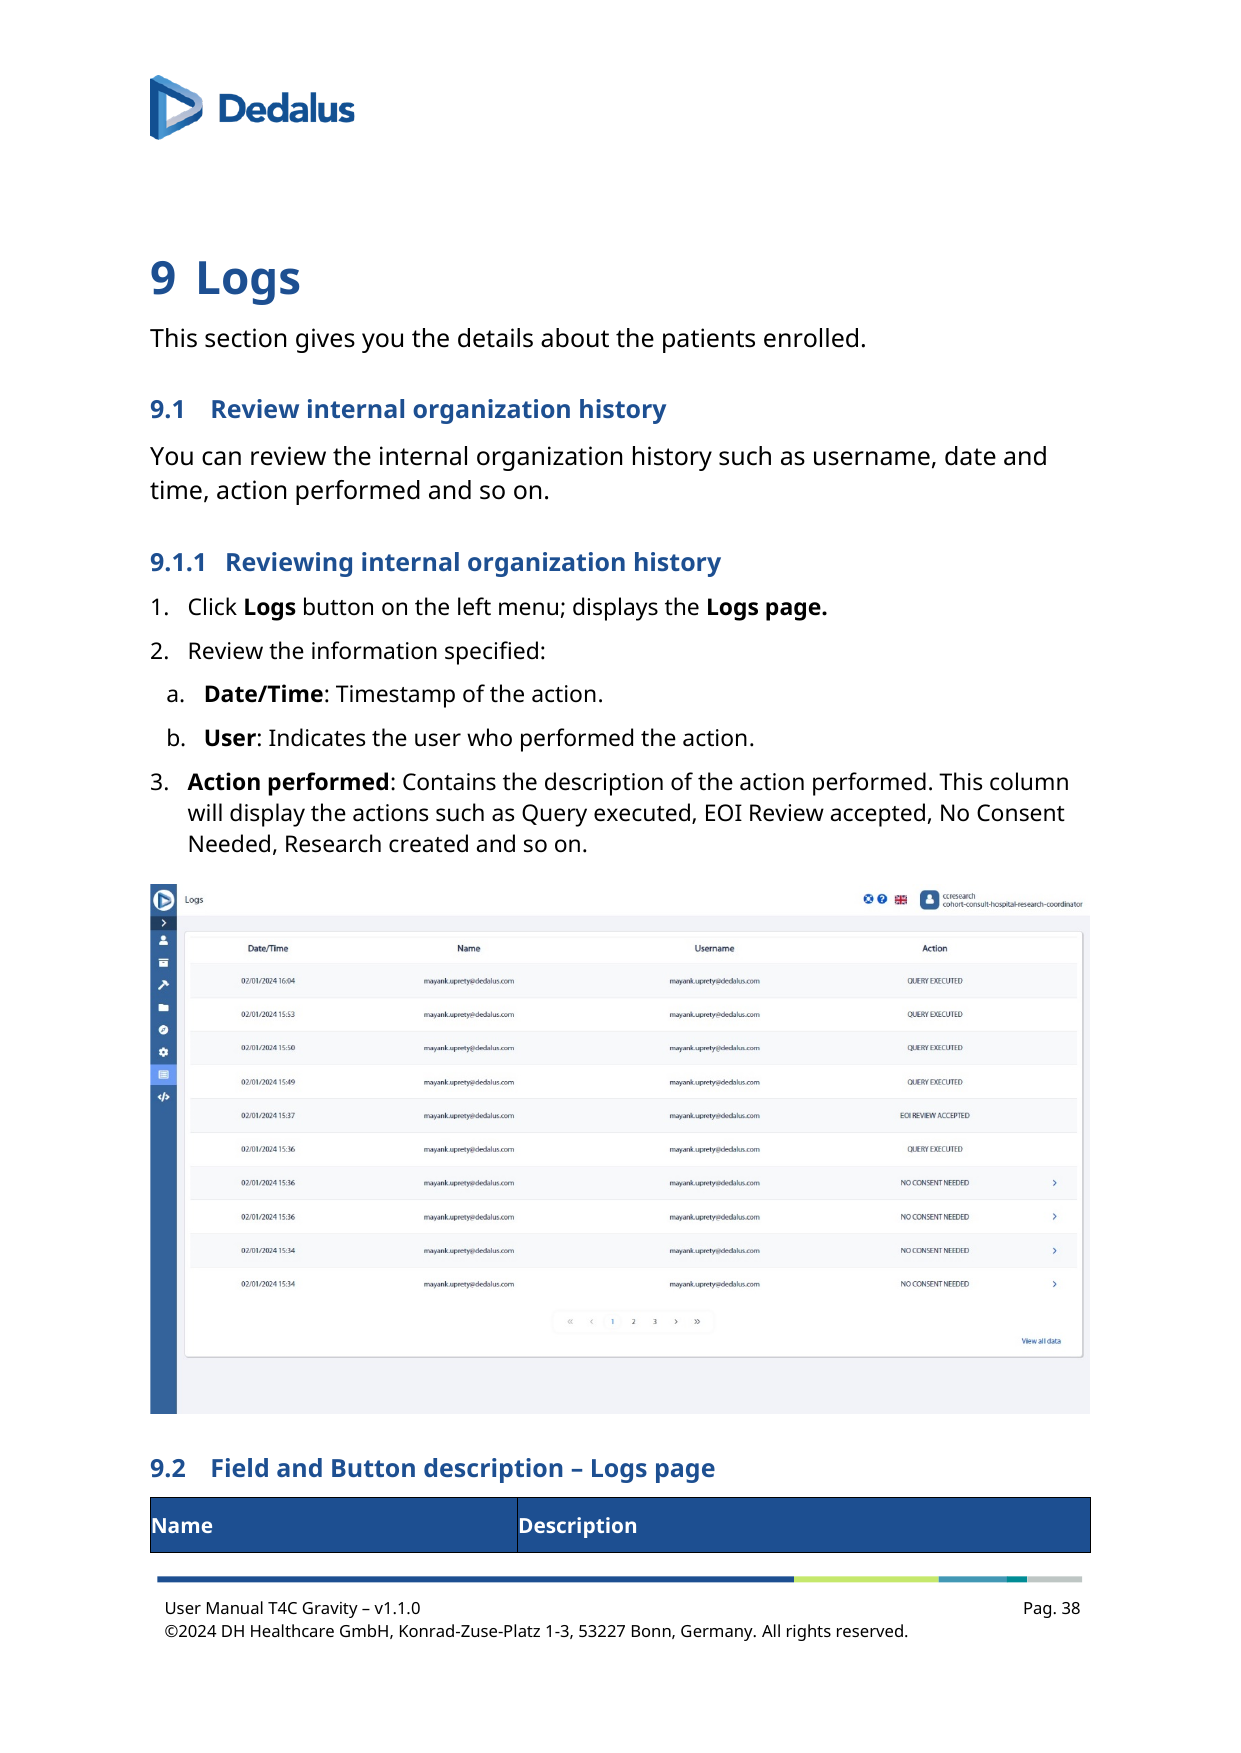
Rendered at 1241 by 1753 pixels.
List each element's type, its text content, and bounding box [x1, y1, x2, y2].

subtitle Field and Button description – Logs page [150, 1451, 1090, 1485]
subtitle Logs [150, 246, 1090, 308]
list Date/Time: Timestamp of the action. [166, 678, 1090, 709]
picture [150, 884, 1090, 1414]
list Action performed: Contains the description of the action performed. This column will display the actions such as Query executed, EOI Review accepted, No Consent Needed, Research created and so on. [150, 766, 1090, 859]
subtitle Reviewing internal organization history [150, 544, 1090, 578]
list Click Logs button on the left menu; displays the Logs page. [150, 591, 1090, 622]
text This section gives you the details about the patients enrolled. [150, 321, 1090, 354]
list User: Indicates the user who performed the action. [166, 722, 1090, 753]
text You can review the internal organization history such as username, date and time, action performed and so on. [150, 439, 1090, 507]
table_header Description [518, 1498, 1090, 1552]
subtitle Review internal organization history [150, 392, 1090, 426]
table_header Name [151, 1498, 517, 1552]
picture [150, 75, 355, 140]
list Review the information specified: [150, 634, 1090, 666]
